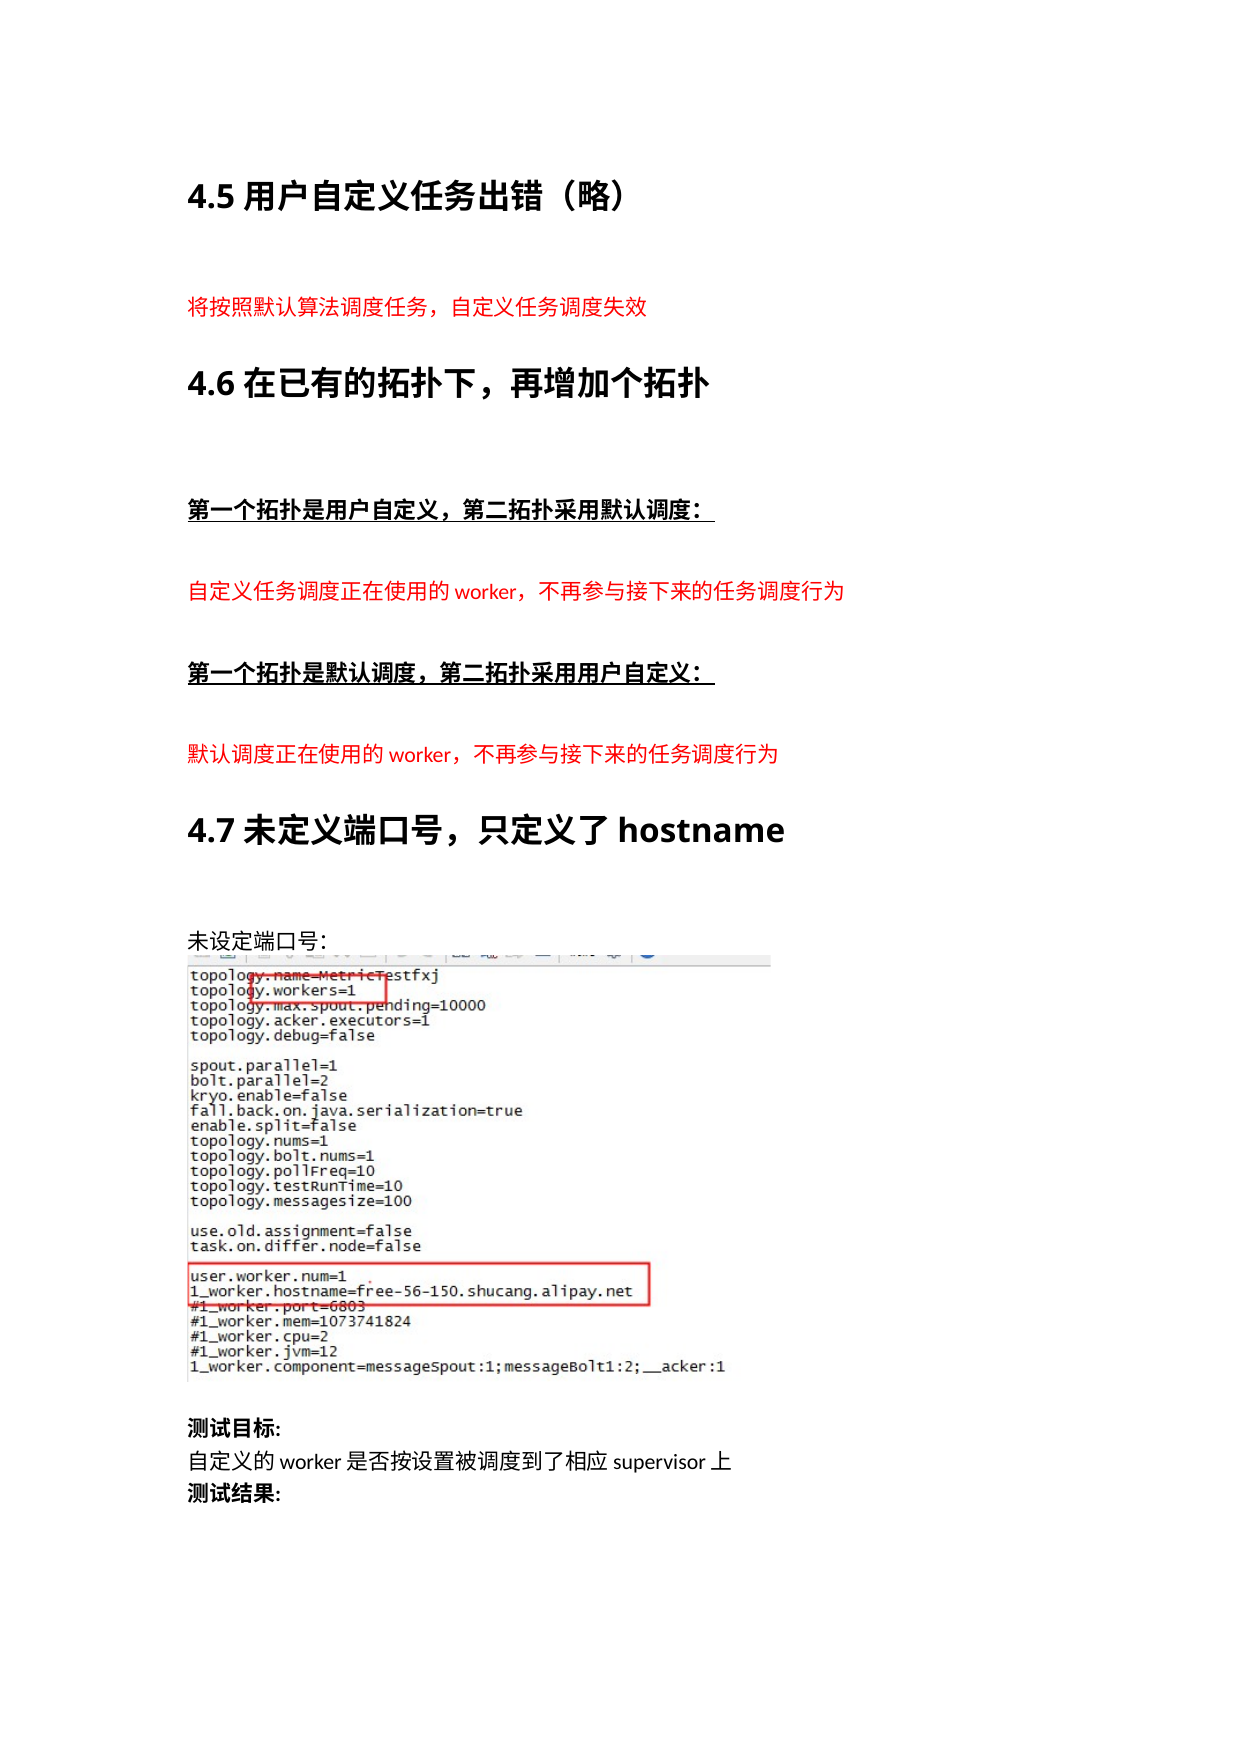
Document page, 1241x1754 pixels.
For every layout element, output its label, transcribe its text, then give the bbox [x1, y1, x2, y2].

subtitle 4.6 在已有的拓扑下，再增加个拓扑 [187, 349, 1053, 414]
text 默认调度正在使用的worker，不再参与接下来的任务调度行为 [187, 736, 1053, 769]
text 第一个拓扑是默认调度，第二拓扑采用用户自定义： [187, 639, 1053, 704]
text 自定义的worker是否按设置被调度到了相应supervisor上 [187, 1443, 1053, 1476]
text 测试目标: [187, 1411, 1053, 1443]
text 自定义任务调度正在使用的worker，不再参与接下来的任务调度行为 [187, 574, 1053, 606]
subtitle 4.5 用户自定义任务出错（略） [187, 162, 1053, 227]
text 未设定端口号： [187, 923, 1053, 956]
text 第一个拓扑是用户自定义，第二拓扑采用默认调度： [187, 476, 1053, 541]
text 将按照默认算法调度任务，自定义任务调度失效 [187, 289, 1053, 322]
picture [187, 955, 771, 1382]
text 测试结果: [187, 1476, 1053, 1508]
subtitle 4.7 未定义端口号，只定义了hostname [187, 796, 1053, 861]
